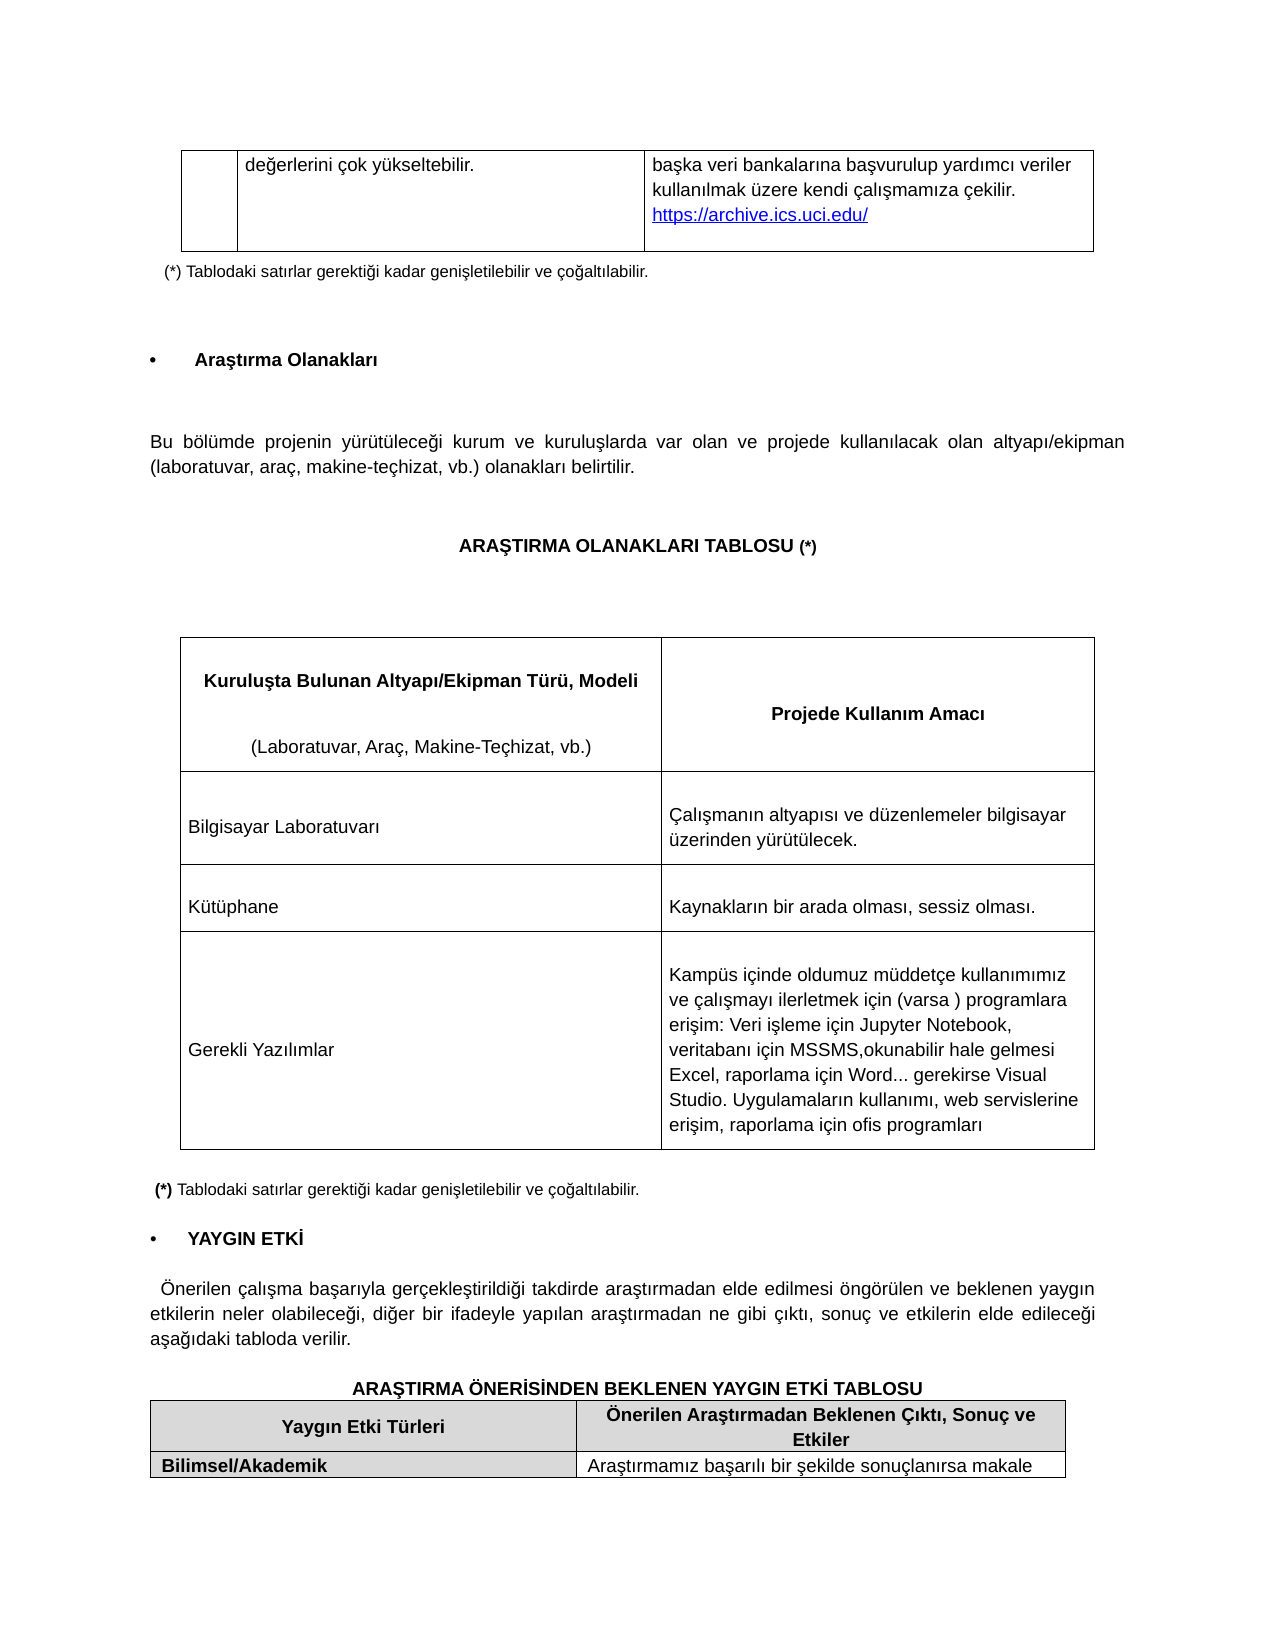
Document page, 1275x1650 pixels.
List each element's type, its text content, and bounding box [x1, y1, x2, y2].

table_cell Kütüphane [181, 865, 661, 931]
table_cell 3 [182, 151, 237, 251]
list Araştırma Olanakları [149, 341, 1125, 372]
text (*) Tablodaki satırlar gerektiği kadar genişletilebilir ve çoğaltılabilir. [150, 253, 1125, 284]
table_header Önerilen Araştırmadan Beklenen Çıktı, Sonuç ve Etkiler [577, 1401, 1065, 1451]
list YAYGIN ETKİ [150, 1225, 1125, 1250]
table_cell Gerekli Yazılımlar [181, 932, 661, 1149]
table_header Kuruluşta Bulunan Altyapı/Ekipman Türü, Modeli (Laboratuvar, Araç, Makine-Teçhizat, vb.) [181, 638, 661, 771]
table_cell Kampüs içinde oldumuz müddetçe kullanımımız ve çalışmayı ilerletmek için (varsa ) programlara erişim: Veri işleme için Jupyter Notebook, veritabanı için MSSMS,okunabilir hale gelmesi Excel, raporlama için Word... gerekirse Visual Studio. Uygulamaların kullanımı, web servislerine erişim, raporlama için ofis programları [662, 932, 1094, 1149]
text Önerilen çalışma başarıyla gerçekleştirildiği takdirde araştırmadan elde edilmesi öngörülen ve beklenen yaygın etkilerin neler olabileceği, diğer bir ifadeyle yapılan araştırmadan ne gibi çıktı, sonuç ve etkilerin elde edileceği aşağıdaki tabloda verilir. [120, 1275, 1096, 1350]
text ARAŞTIRMA OLANAKLARI TABLOSU (*) [150, 533, 1125, 558]
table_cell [577, 1452, 1065, 1477]
text Bu bölümde projenin yürütüleceği kurum ve kuruluşlarda var olan ve projede kullanılacak olan altyapı/ekipman (laboratuvar, araç, makine-teçhizat, vb.) olanakları belirtilir. [150, 429, 1125, 479]
text ARAŞTIRMA ÖNERİSİNDEN BEKLENEN YAYGIN ETKİ TABLOSU [150, 1375, 1125, 1400]
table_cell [151, 1452, 576, 1477]
table_header Yaygın Etki Türleri [151, 1401, 576, 1451]
text (*) Tablodaki satırlar gerektiği kadar genişletilebilir ve çoğaltılabilir. [150, 1175, 1125, 1200]
table_cell Bilgisayar Laboratuvarı [181, 772, 661, 864]
table_cell Çalışmanın altyapısı ve düzenlemeler bilgisayar üzerinden yürütülecek. [662, 772, 1094, 864]
table_cell Kaynakların bir arada olması, sessiz olması. [662, 865, 1094, 931]
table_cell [238, 151, 644, 251]
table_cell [645, 151, 1093, 251]
table_header Projede Kullanım Amacı [662, 638, 1094, 771]
